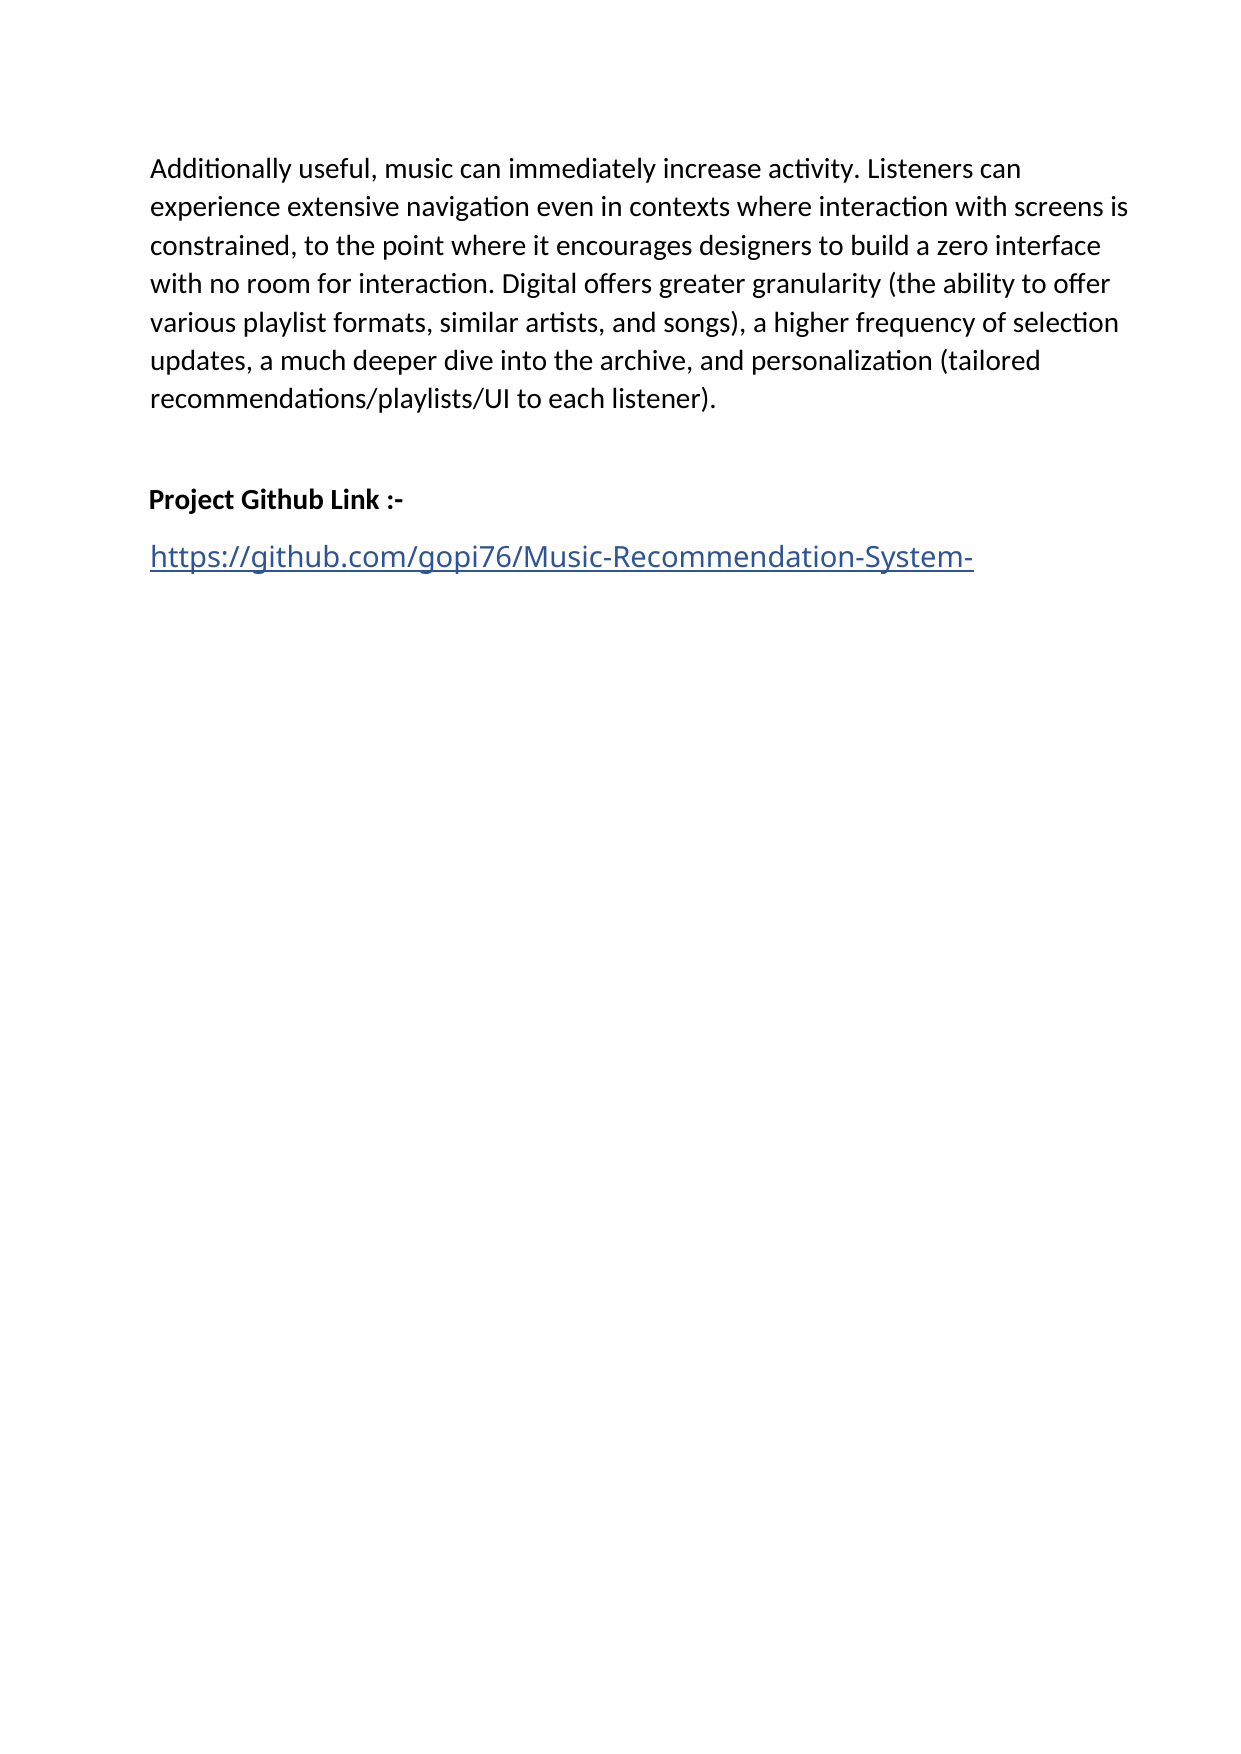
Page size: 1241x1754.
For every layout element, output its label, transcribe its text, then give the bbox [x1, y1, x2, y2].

subtitle Project Github Link :- [148, 481, 1154, 517]
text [150, 150, 1154, 416]
text https://github.com/gopi76/Music-Recommendation-System- [150, 536, 1154, 576]
